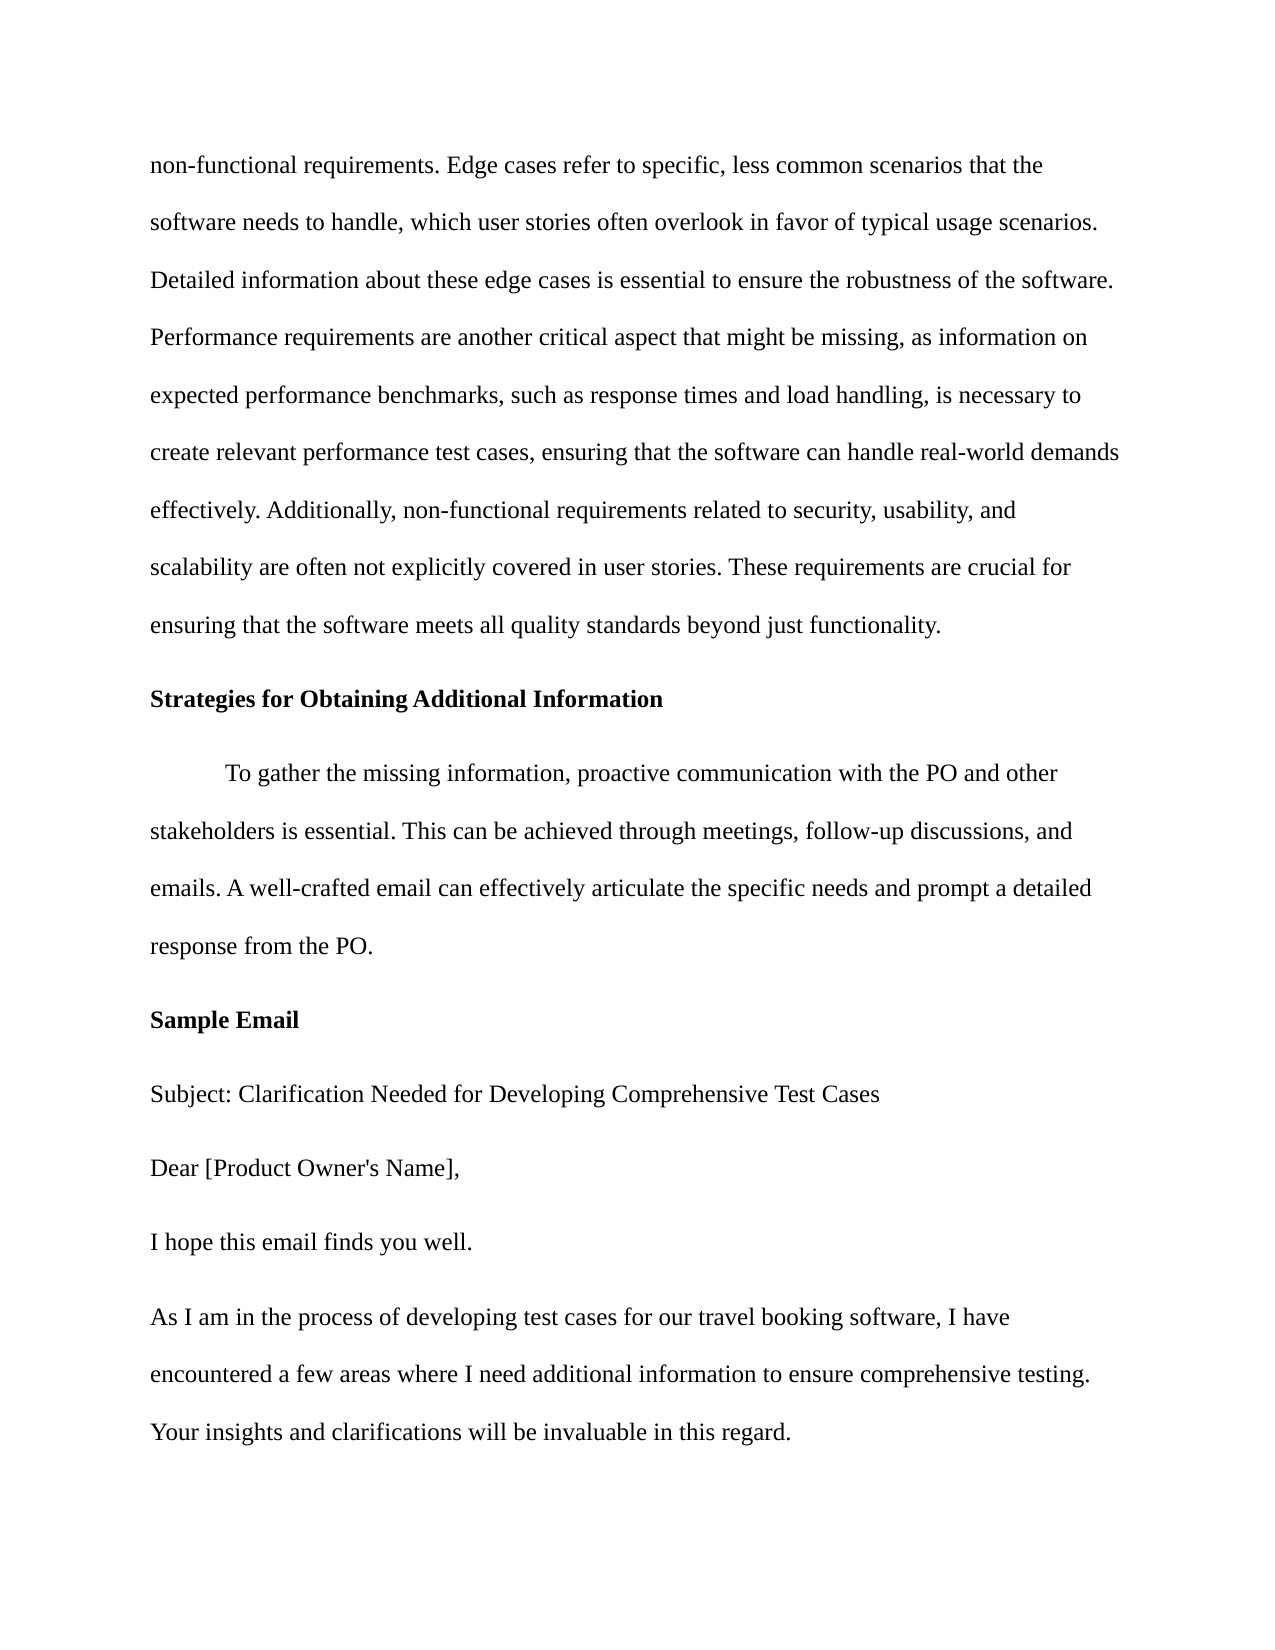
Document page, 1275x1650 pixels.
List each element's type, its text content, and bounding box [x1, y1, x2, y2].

text Sample Email [150, 1005, 1125, 1034]
text I hope this email finds you well. [150, 1227, 1125, 1256]
text Dear [Product Owner's Name], [150, 1153, 1125, 1182]
text Subject: Clarification Needed for Developing Comprehensive Test Cases [150, 1079, 1125, 1108]
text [150, 150, 1125, 639]
text As I am in the process of developing test cases for our travel booking software, I have encountered a few areas where I need additional information to ensure comprehensive testing. Your insights and clarifications will be invaluable in this regard. [150, 1302, 1125, 1445]
text Strategies for Obtaining Additional Information [150, 684, 1125, 713]
text To gather the missing information, proactive communication with the PO and other stakeholders is essential. This can be achieved through meetings, follow-up discussions, and emails. A well-crafted email can effectively articulate the specific needs and prompt a detailed response from the PO. [150, 758, 1125, 959]
